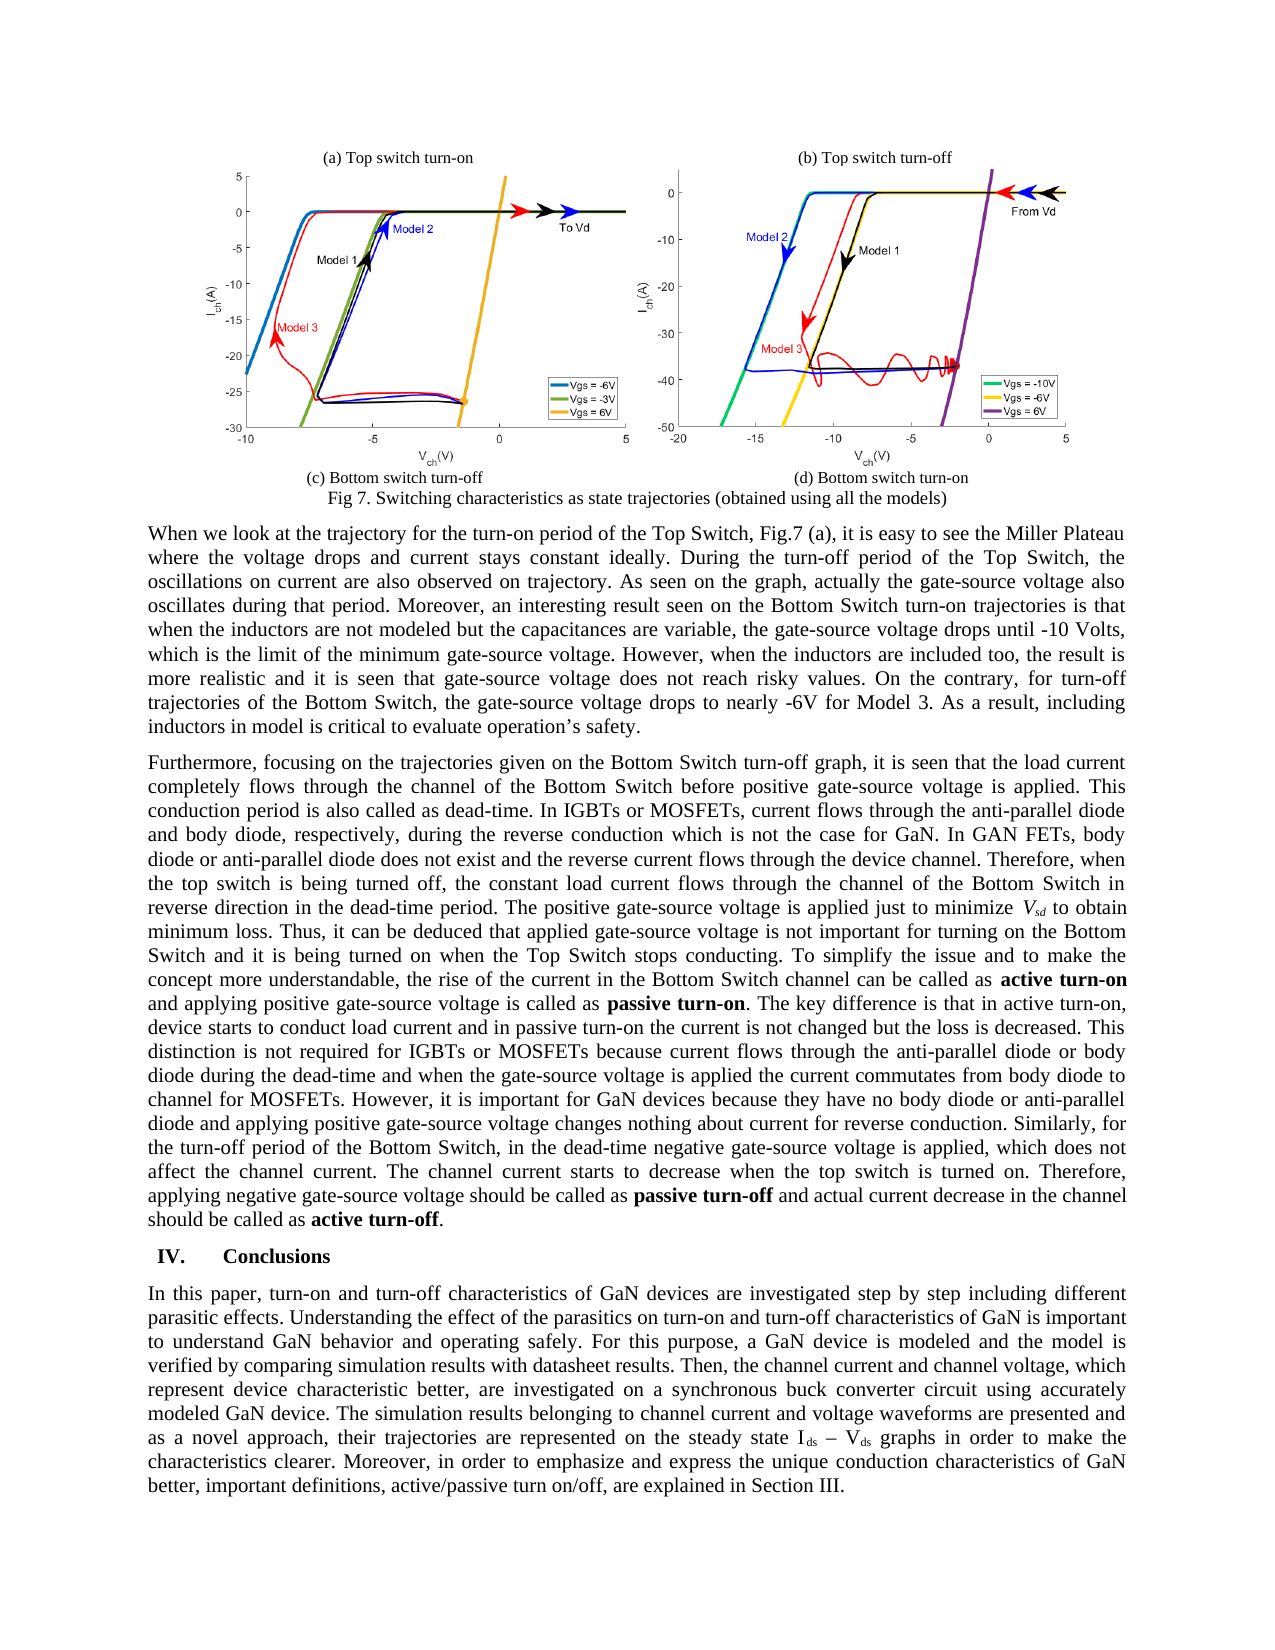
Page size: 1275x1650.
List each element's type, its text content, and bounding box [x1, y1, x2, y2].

text Fig 7. Switching characteristics as state trajectories (obtained using all the models) [148, 487, 1127, 509]
picture [203, 169, 630, 468]
text (c) Bottom switch turn-off (d) Bottom switch turn-on [148, 468, 1127, 487]
text Furthermore, focusing on the trajectories given on the Bottom Switch turn-off graph, it is seen that the load current completely flows through the channel of the Bottom Switch before positive gate-source voltage is applied. This conduction period is also called as dead-time. In IGBTs or MOSFETs, current flows through the anti-parallel diode and body diode, respectively, during the reverse conduction which is not the case for GaN. In GAN FETs, body diode or anti-parallel diode does not exist and the reverse current flows through the device channel. Therefore, when the top switch is being turned off, the constant load current flows through the channel of the Bottom Switch in reverse direction in the dead-time period. The positive gate-source voltage is applied just to minimize Vsd to obtain minimum loss. Thus, it can be deduced that applied gate-source voltage is not important for turning on the Bottom Switch and it is being turned on when the Top Switch stops conducting. To simplify the issue and to make the concept more understandable, the rise of the current in the Bottom Switch channel can be called as active turn-on and applying positive gate-source voltage is called as passive turn-on. The key difference is that in active turn-on, device starts to conduct load current and in passive turn-on the current is not changed but the loss is decreased. This distinction is not required for IGBTs or MOSFETs because current flows through the anti-parallel diode or body diode during the dead-time and when the gate-source voltage is applied the current commutates from body diode to channel for MOSFETs. However, it is important for GaN devices because they have no body diode or anti-parallel diode and applying positive gate-source voltage changes nothing about current for reverse conduction. Similarly, for the turn-off period of the Bottom Switch, in the dead-time negative gate-source voltage is applied, which does not affect the channel current. The channel current starts to decrease when the top switch is turned on. Therefore, applying negative gate-source voltage should be called as passive turn-off and actual current decrease in the channel should be called as active turn-off. [148, 750, 1127, 1231]
text (a) Top switch turn-on (b) Top switch turn-off [148, 148, 1127, 167]
list Conclusions [185, 1244, 1127, 1268]
picture [634, 166, 1073, 468]
text When we look at the trajectory for the turn-on period of the Top Switch, Fig.7 (a), it is easy to see the Miller Plateau where the voltage drops and current stays constant ideally. During the turn-off period of the Top Switch, the oscillations on current are also observed on trajectory. As seen on the graph, actually the gate-source voltage also oscillates during that period. Moreover, an interesting result seen on the Bottom Switch turn-on trajectories is that when the inductors are not modeled but the capacitances are variable, the gate-source voltage drops until -10 Volts, which is the limit of the minimum gate-source voltage. However, when the inductors are included too, the result is more realistic and it is seen that gate-source voltage does not reach risky values. On the contrary, for turn-off trajectories of the Bottom Switch, the gate-source voltage drops to nearly -6V for Model 3. As a result, including inductors in model is critical to evaluate operation’s safety. [148, 521, 1127, 738]
text In this paper, turn-on and turn-off characteristics of GaN devices are investigated step by step including different parasitic effects. Understanding the effect of the parasitics on turn-on and turn-off characteristics of GaN is important to understand GaN behavior and operating safely. For this purpose, a GaN device is modeled and the model is verified by comparing simulation results with datasheet results. Then, the channel current and channel voltage, which represent device characteristic better, are investigated on a synchronous buck converter circuit using accurately modeled GaN device. The simulation results belonging to channel current and voltage waveforms are presented and as a novel approach, their trajectories are represented on the steady state Ids – Vds graphs in order to make the characteristics clearer. Moreover, in order to emphasize and express the unique conduction characteristics of GaN better, important definitions, active/passive turn on/off, are explained in Section III. [148, 1281, 1127, 1497]
